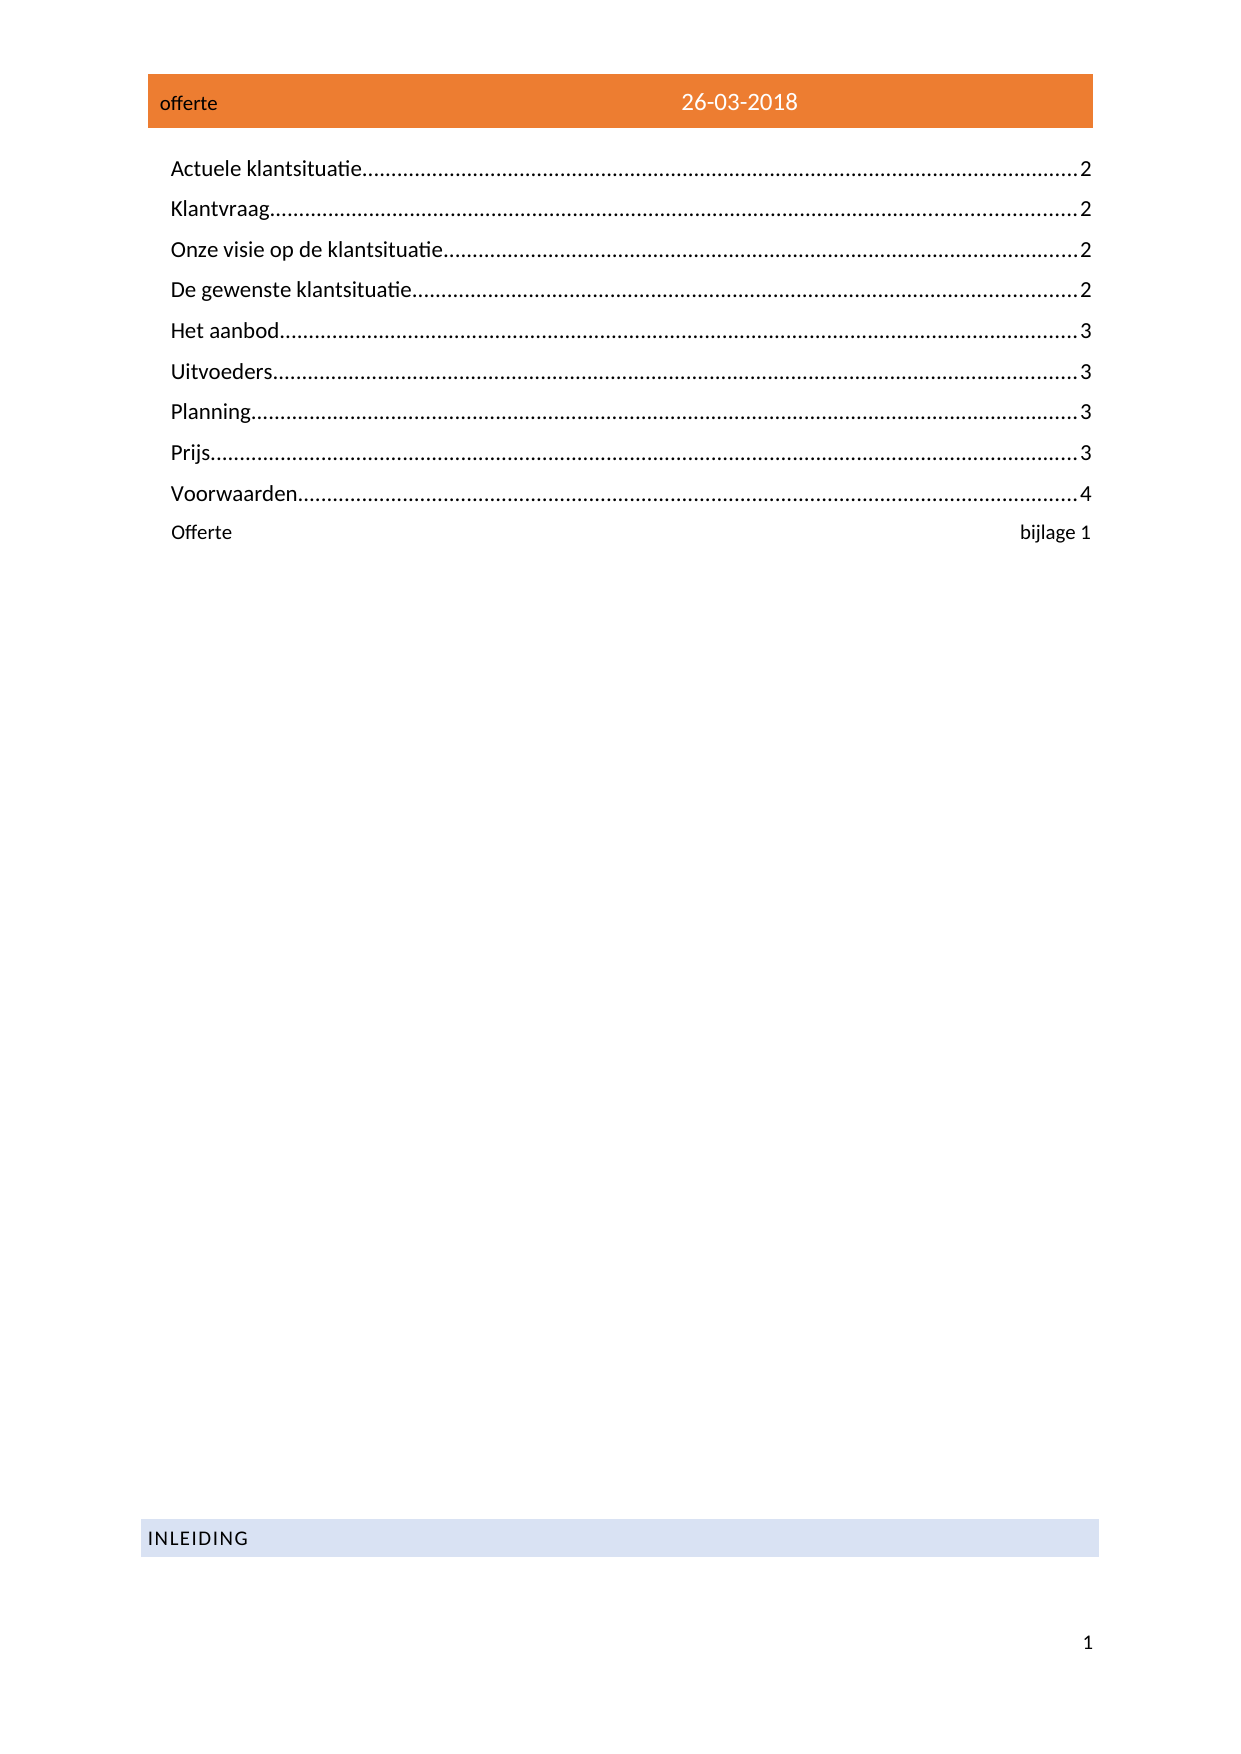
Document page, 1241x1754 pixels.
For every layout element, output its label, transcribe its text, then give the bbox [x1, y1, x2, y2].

subtitle inleiding [148, 1526, 1093, 1551]
